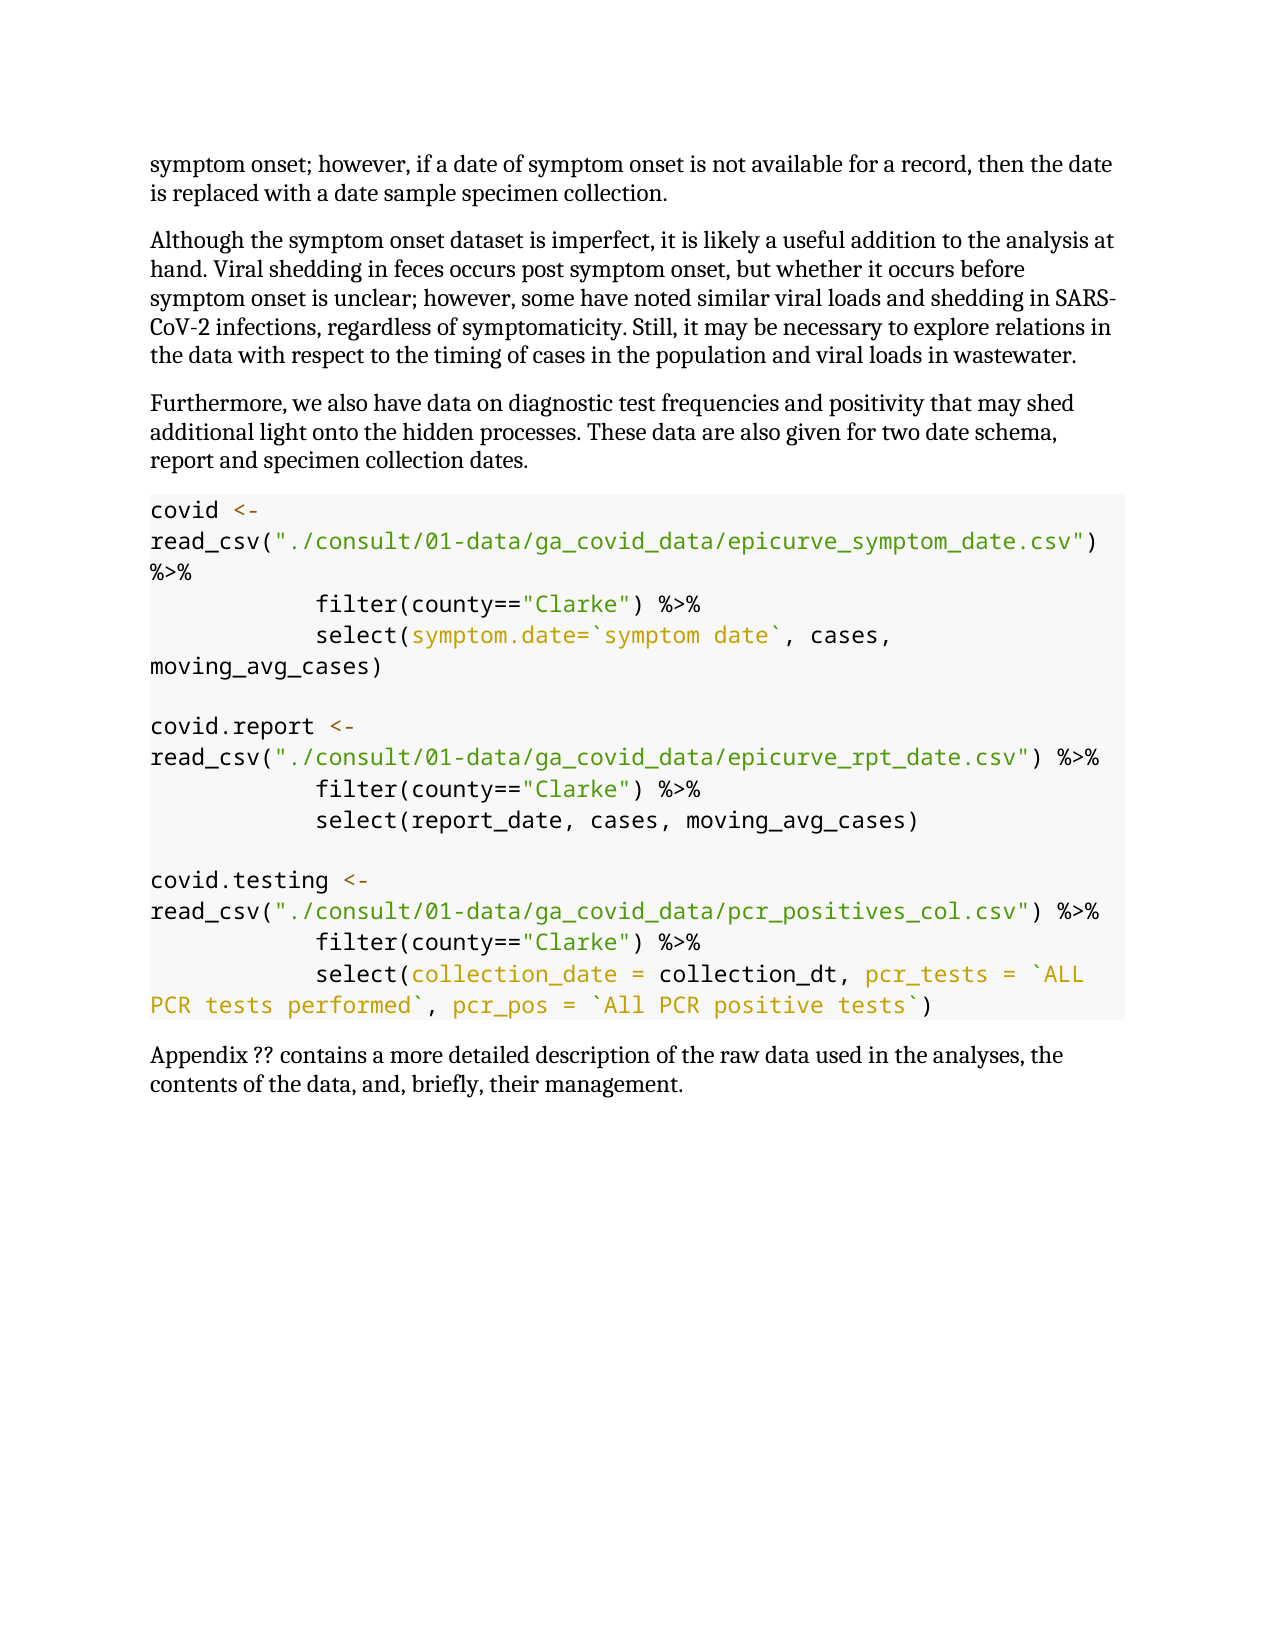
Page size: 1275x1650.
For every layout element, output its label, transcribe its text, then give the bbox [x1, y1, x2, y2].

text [150, 150, 1125, 207]
text Appendix ?? contains a more detailed description of the raw data used in the analyses, the contents of the data, and, briefly, their management. [150, 1041, 1125, 1098]
text Although the symptom onset dataset is imperfect, it is likely a useful addition to the analysis at hand. Viral shedding in feces occurs post symptom onset, but whether it occurs before symptom onset is unclear; however, some have noted similar viral loads and shedding in SARS-CoV-2 infections, regardless of symptomaticity. Still, it may be necessary to explore relations in the data with respect to the timing of cases in the population and viral loads in wastewater. [150, 226, 1125, 370]
text covid <- read_csv("./consult/01-data/ga_covid_data/epicurve_symptom_date.csv") %>% filter(county=="Clarke") %>% select(symptom.date=`symptom date`, cases, moving_avg_cases) covid.report <- read_csv("./consult/01-data/ga_covid_data/epicurve_rpt_date.csv") %>% filter(county=="Clarke") %>% select(report_date, cases, moving_avg_cases) covid.testing <- read_csv("./consult/01-data/ga_covid_data/pcr_positives_col.csv") %>% filter(county=="Clarke") %>% select(collection_date = collection_dt, pcr_tests = `ALL PCR tests performed`, pcr_pos = `All PCR positive tests`) [150, 494, 1125, 1020]
text Furthermore, we also have data on diagnostic test frequencies and positivity that may shed additional light onto the hidden processes. These data are also given for two date schema, report and specimen collection dates. [150, 389, 1125, 475]
